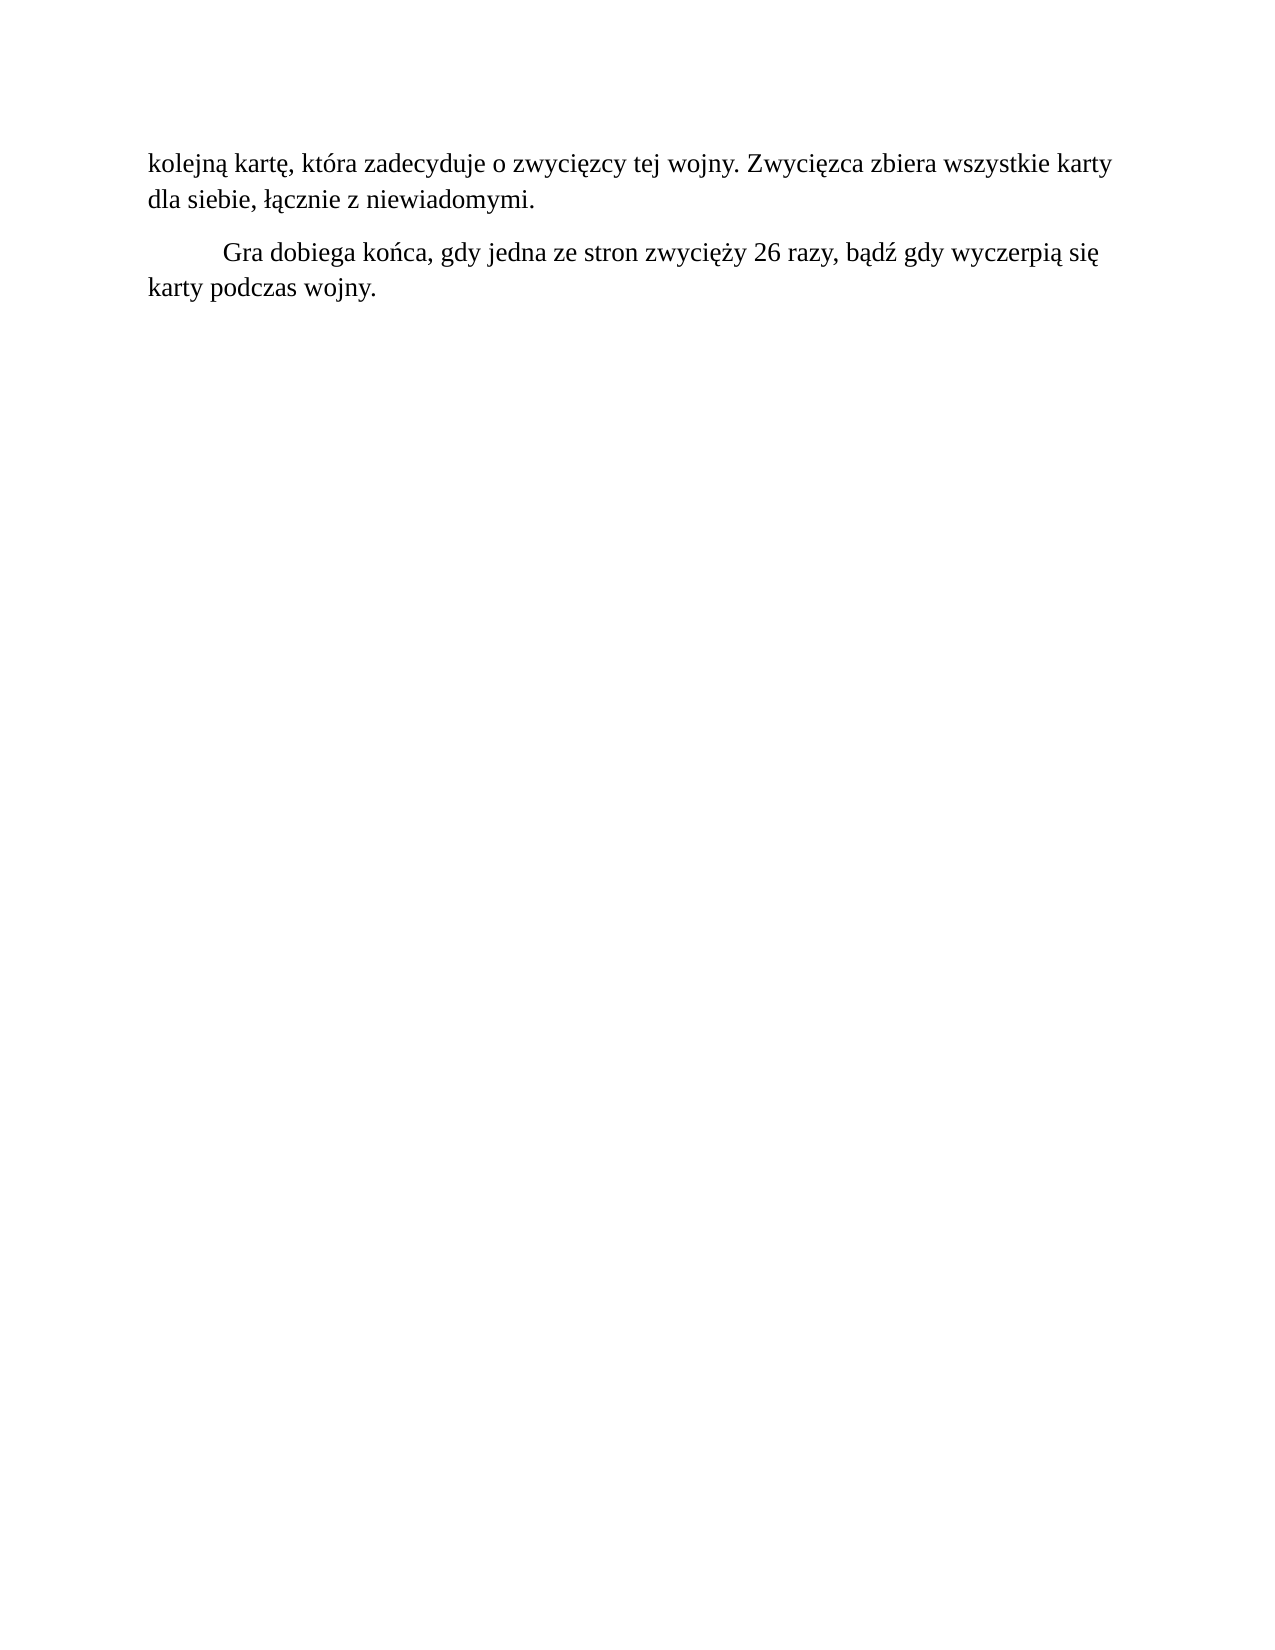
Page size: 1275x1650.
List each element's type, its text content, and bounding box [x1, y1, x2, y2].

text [148, 148, 1127, 214]
text Gra dobiega końca, gdy jedna ze stron zwycięży 26 razy, bądź gdy wyczerpią się karty podczas wojny. [148, 236, 1127, 303]
